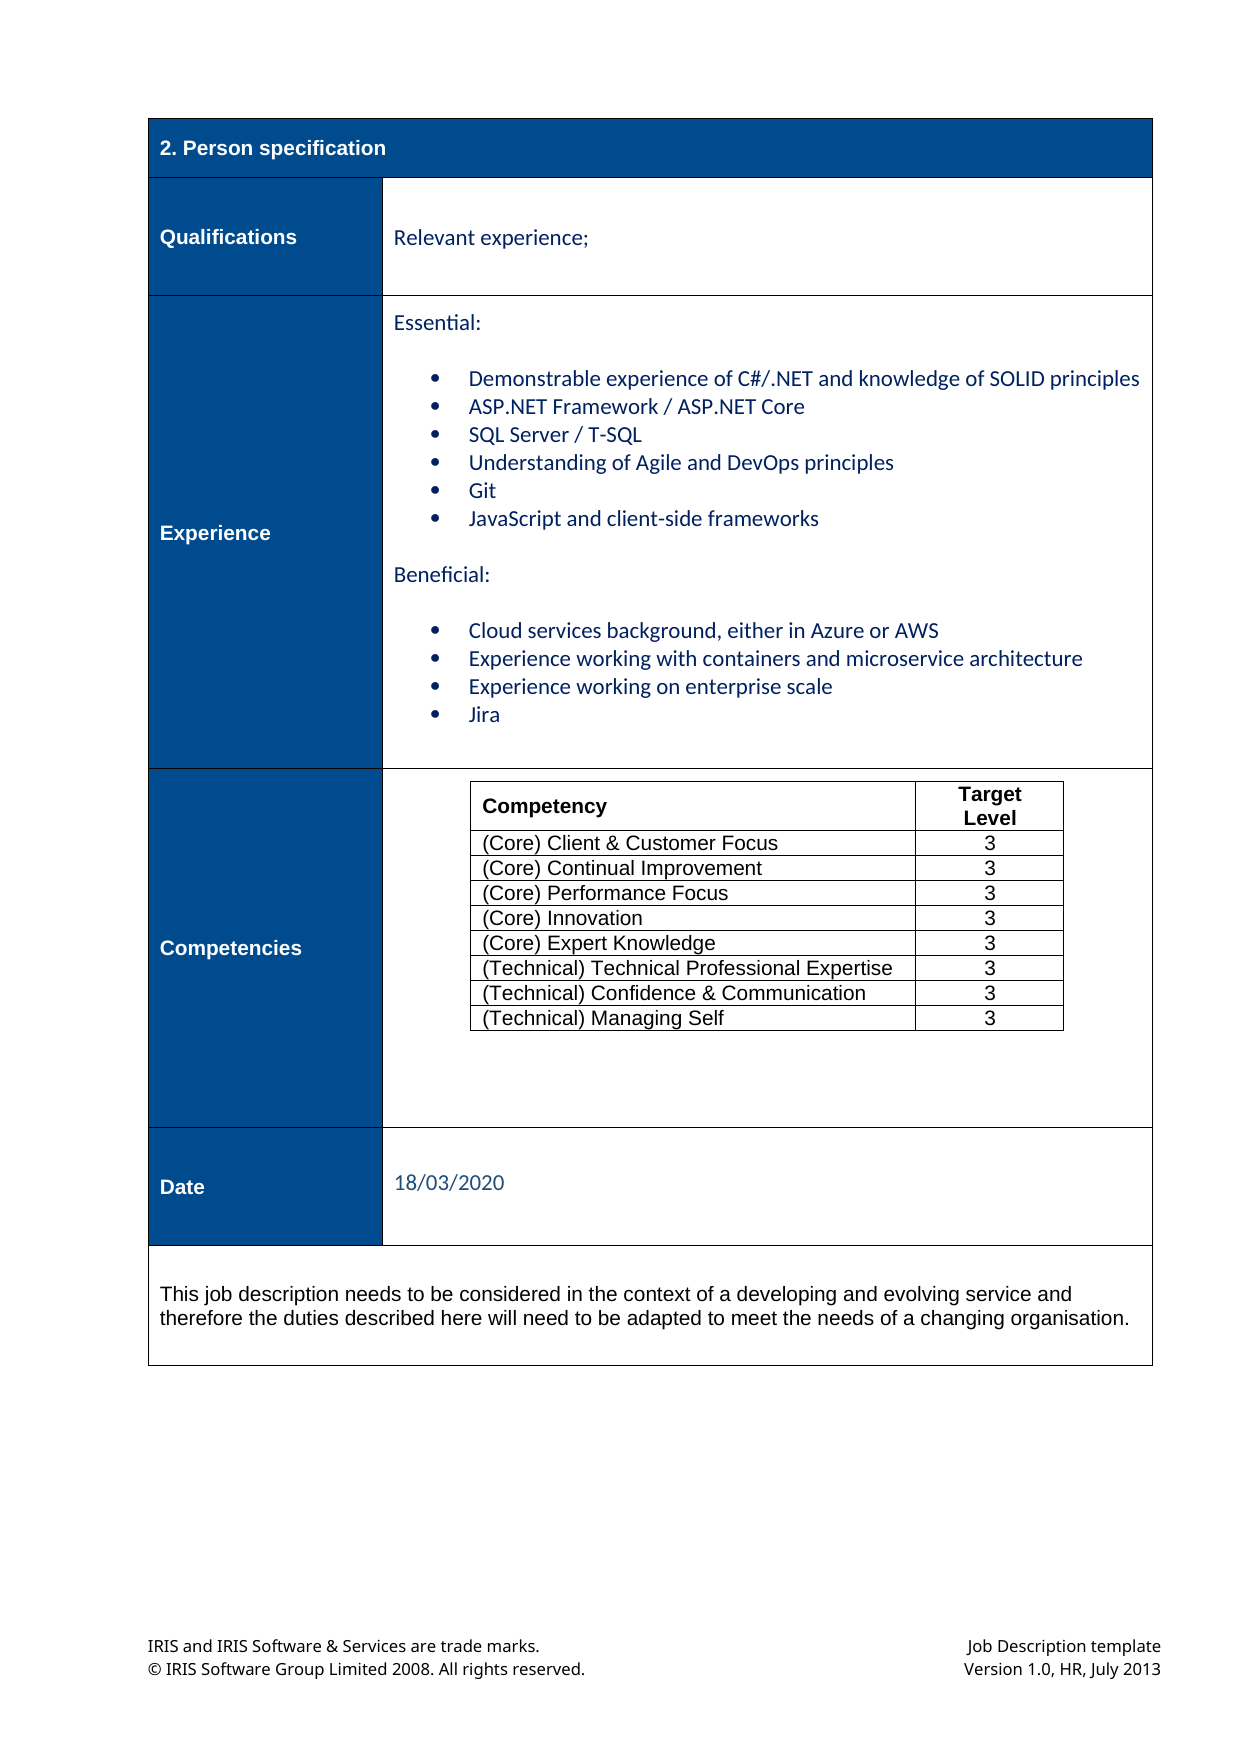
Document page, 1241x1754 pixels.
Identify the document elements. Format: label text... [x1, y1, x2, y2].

table_cell This job description needs to be considered in the context of a developing and evolving service and therefore the duties described here will need to be adapted to meet the needs of a changing organisation. [149, 1246, 1152, 1365]
table_cell Essential: Demonstrable experience of C#/.NET and knowledge of SOLID principles ASP.NET Framework / ASP.NET Core SQL Server / T-SQL Understanding of Agile and DevOps principles Git JavaScript and client-side frameworks Beneficial: Cloud services background, either in Azure or AWS Experience working with containers and microservice architecture Experience working on enterprise scale Jira [383, 296, 1152, 768]
table_cell Experience [149, 296, 382, 768]
table_header 2. Person specification [149, 119, 1152, 177]
table_cell Relevant experience; [383, 178, 1152, 295]
table_cell Competencies [149, 769, 382, 1127]
table_cell [383, 769, 1152, 1127]
table_cell Date [149, 1128, 382, 1245]
table_cell Qualifications [149, 178, 382, 295]
table_cell 18/03/2020 [383, 1128, 1152, 1245]
